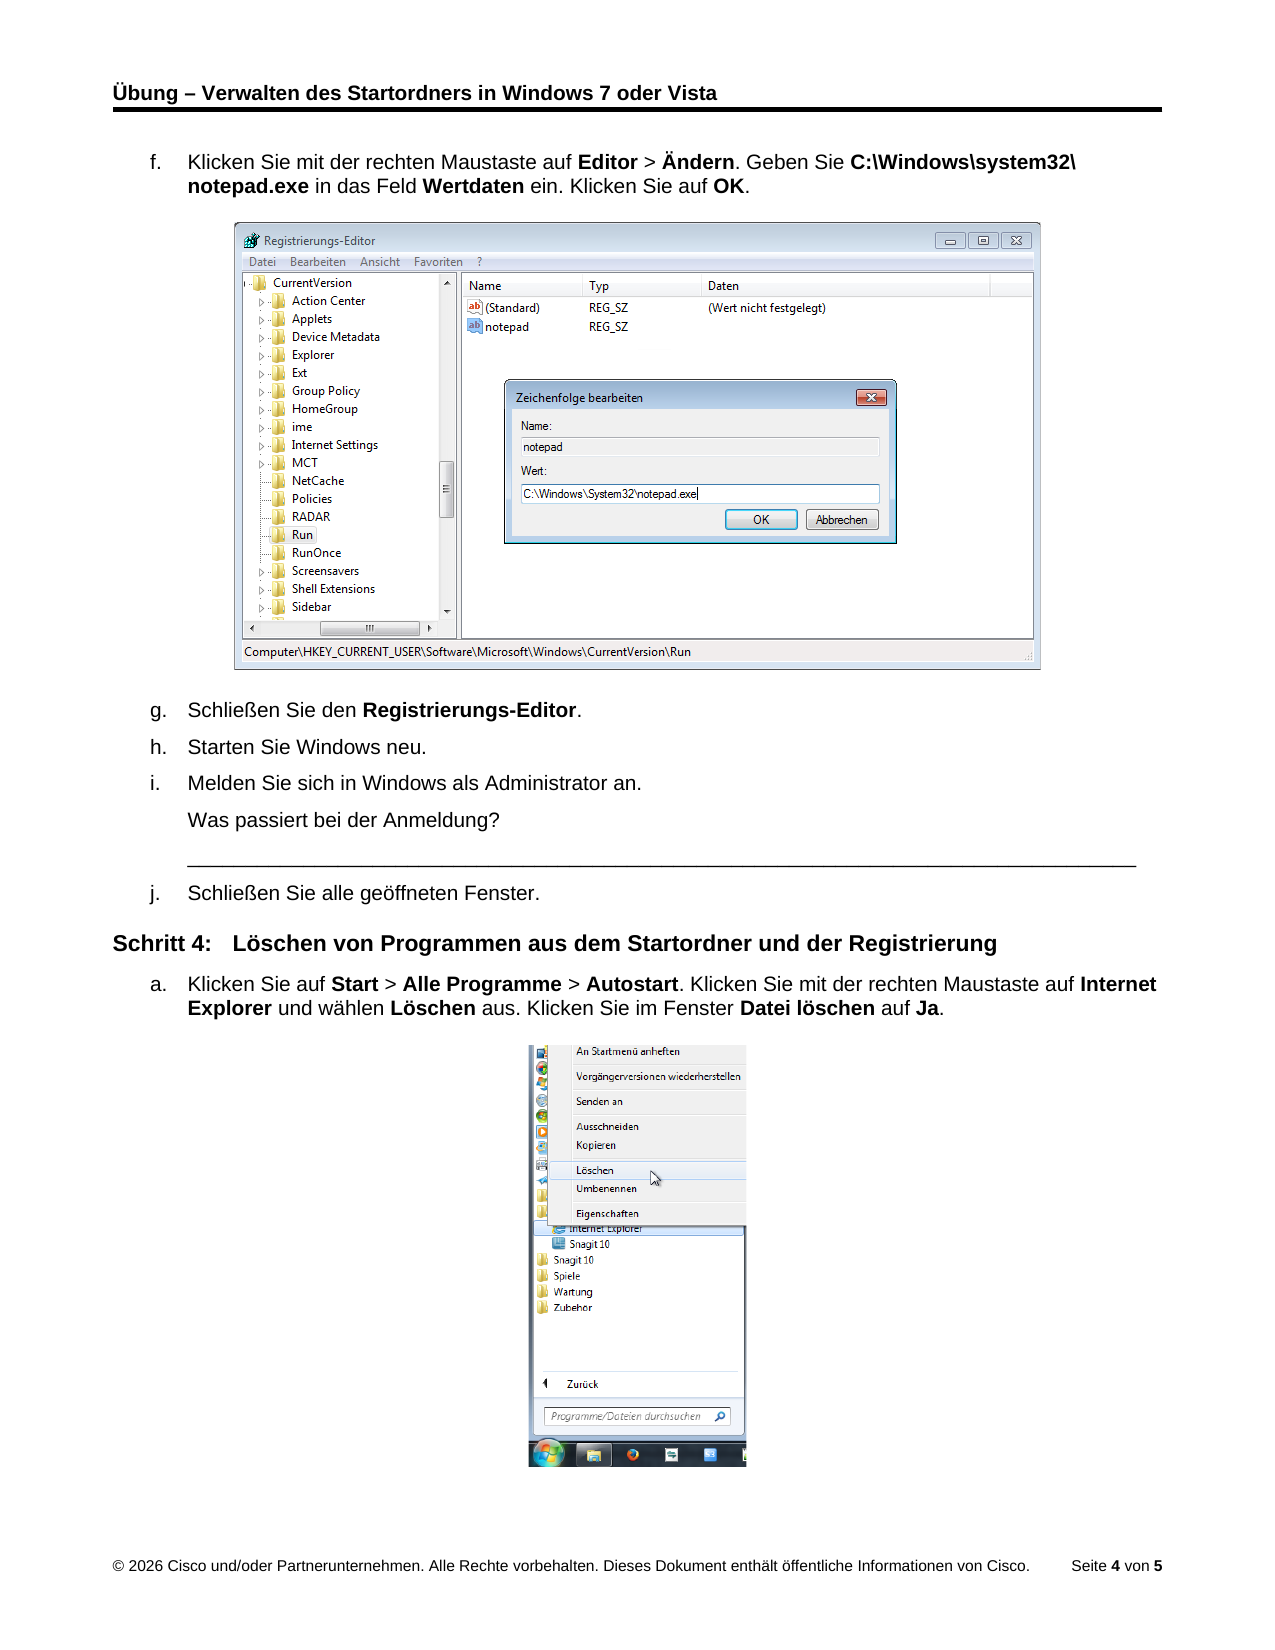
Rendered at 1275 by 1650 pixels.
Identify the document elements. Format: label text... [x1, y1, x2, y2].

text Klicken Sie mit der rechten Maustaste auf Editor > Ändern. Geben Sie C:\Windows\system32\notepad.exe in das Feld Wertdaten ein. Klicken Sie auf OK. [150, 150, 1162, 198]
text Starten Sie Windows neu. [150, 735, 1162, 759]
list Klicken Sie auf Start > Alle Programme > Autostart. Klicken Sie mit der rechten Maustaste auf Internet Explorer und wählen Löschen aus. Klicken Sie im Fenster Datei löschen auf Ja. [150, 972, 1162, 1020]
text Schließen Sie den Registrierungs-Editor. [150, 698, 1162, 722]
text __________________________________________________________________________________ [187, 844, 1162, 868]
text Was passiert bei der Anmeldung? [187, 808, 1162, 832]
text Schließen Sie alle geöffneten Fenster. [150, 881, 1162, 904]
picture [234, 222, 1041, 670]
text Löschen von Programmen aus dem Startordner und der Registrierung [112, 929, 1162, 956]
picture [528, 1045, 747, 1467]
text Melden Sie sich in Windows als Administrator an. [150, 771, 1162, 795]
